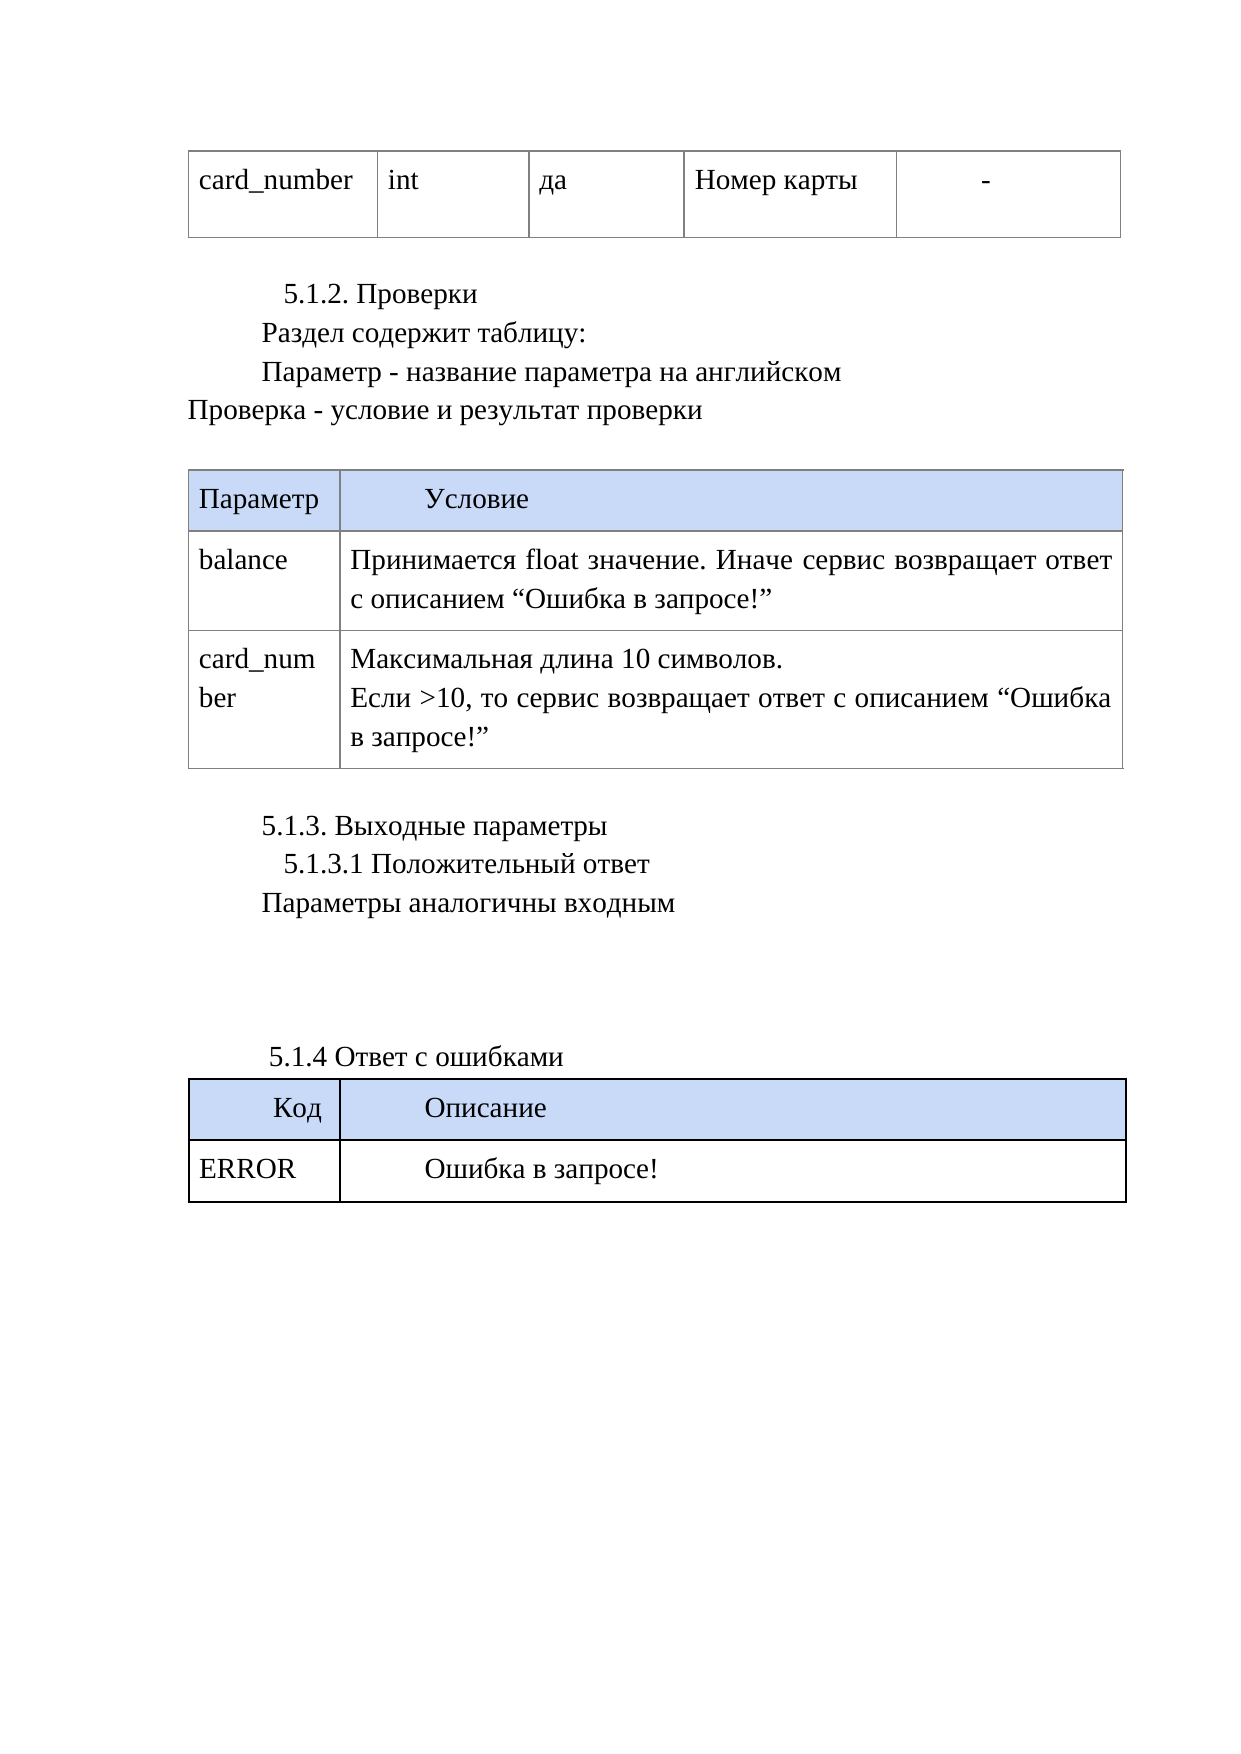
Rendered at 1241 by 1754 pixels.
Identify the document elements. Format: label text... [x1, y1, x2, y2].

table_header Описание [341, 1080, 1125, 1139]
text 5.1.4 Ответ с ошибками [187, 1039, 1053, 1073]
text Параметры аналогичны входным [187, 885, 1053, 918]
table_cell ERROR [190, 1141, 339, 1201]
table_cell да [530, 152, 683, 236]
table_cell Максимальная длина 10 символов. Если >10, то сервис возвращает ответ с описанием “Ошибка в запросе!” [341, 631, 1122, 768]
text Параметр - название параметра на английском Проверка - условие и результат проверки [187, 354, 1053, 426]
text Раздел содержит таблицу: [187, 315, 1053, 349]
text 5.1.3. Выходные параметры [187, 808, 1053, 841]
text 5.1.2. Проверки [187, 277, 1053, 310]
table_cell card_number [189, 152, 377, 236]
table_header Параметр [189, 471, 339, 530]
table_cell [341, 1141, 1125, 1201]
table_cell Принимается float значение. Иначе сервис возвращает ответ с описанием “Ошибка в запросе!” [341, 532, 1122, 630]
table_cell balance [189, 532, 339, 630]
table_header Код [190, 1080, 339, 1139]
table_cell card_number [189, 631, 339, 768]
text 5.1.3.1 Положительный ответ [187, 846, 1053, 880]
table_cell int [378, 152, 528, 236]
table_cell Номер карты [685, 152, 896, 236]
table_cell - [897, 152, 1120, 236]
table_header Условие [341, 471, 1122, 530]
